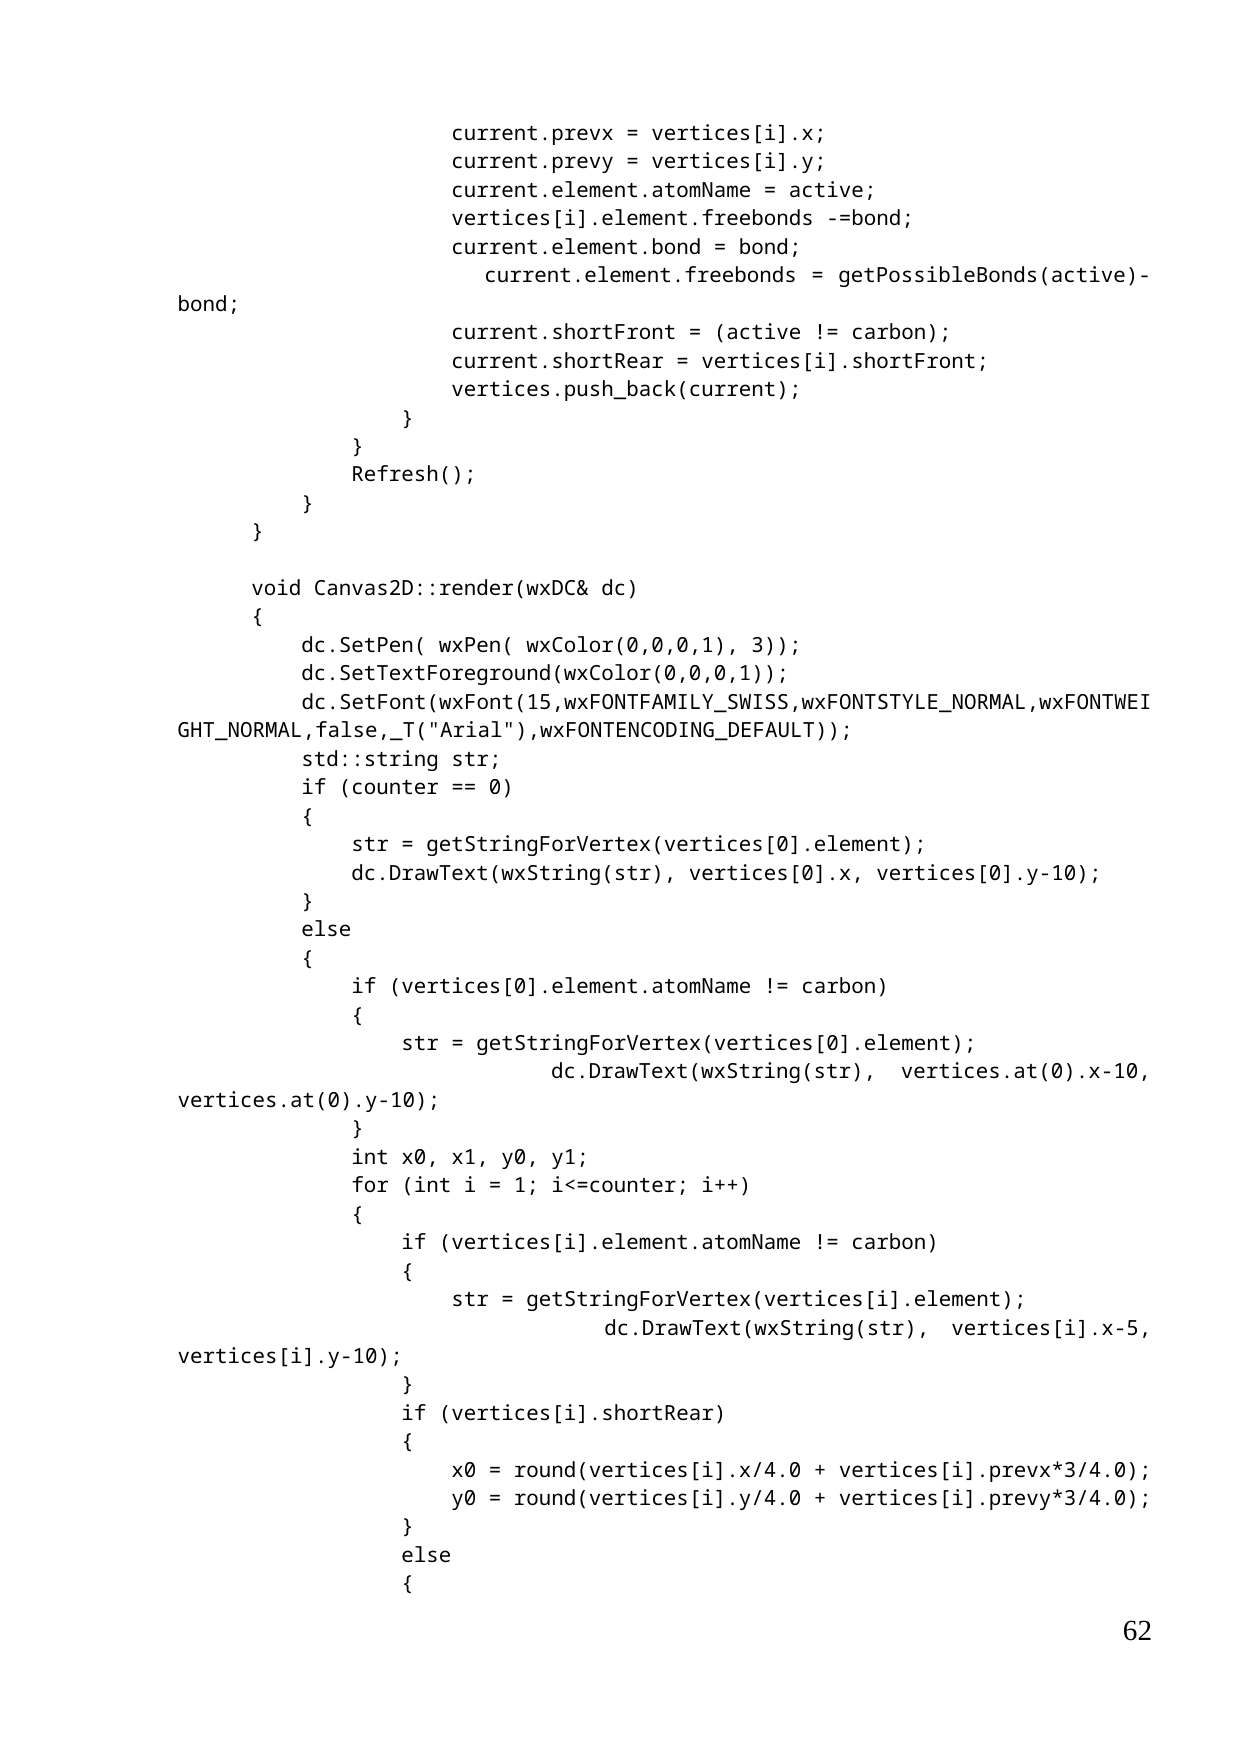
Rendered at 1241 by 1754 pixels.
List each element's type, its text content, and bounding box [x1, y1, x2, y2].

text current.element.freebonds = getPossibleBonds(active)-bond; [177, 260, 1152, 317]
text { [177, 943, 1152, 971]
text dc.DrawText(wxString(str), vertices[0].x, vertices[0].y-10); [177, 858, 1152, 886]
text { [177, 1568, 1152, 1597]
text if (vertices[0].element.atomName != carbon) [177, 971, 1152, 1000]
text void Canvas2D::render(wxDC& dc) [177, 573, 1152, 602]
text dc.SetFont(wxFont(15,wxFONTFAMILY_SWISS,wxFONTSTYLE_NORMAL,wxFONTWEIGHT_NORMAL,false,_T("Arial"),wxFONTENCODING_DEFAULT)); [177, 687, 1152, 744]
text dc.SetPen( wxPen( wxColor(0,0,0,1), 3)); [177, 630, 1152, 658]
text int x0, x1, y0, y1; [177, 1142, 1152, 1170]
text Refresh(); [177, 459, 1152, 488]
text vertices.push_back(current); [177, 374, 1152, 403]
text std::string str; [177, 744, 1152, 772]
text x0 = round(vertices[i].x/4.0 + vertices[i].prevx*3/4.0); [177, 1455, 1152, 1483]
text } [177, 1113, 1152, 1142]
text current.prevy = vertices[i].y; [177, 147, 1152, 175]
text dc.SetTextForeground(wxColor(0,0,0,1)); [177, 658, 1152, 687]
text for (int i = 1; i<=counter; i++) [177, 1170, 1152, 1199]
text } [177, 516, 1152, 545]
text if (counter == 0) [177, 772, 1152, 801]
text if (vertices[i].shortRear) [177, 1398, 1152, 1426]
text current.shortFront = (active != carbon); [177, 317, 1152, 346]
text current.prevx = vertices[i].x; [177, 118, 1152, 147]
text vertices[i].element.freebonds -=bond; [177, 203, 1152, 232]
text { [177, 1256, 1152, 1284]
text if (vertices[i].element.atomName != carbon) [177, 1227, 1152, 1256]
text current.element.atomName = active; [177, 175, 1152, 203]
text } [177, 488, 1152, 516]
text } [177, 886, 1152, 914]
text else [177, 914, 1152, 943]
text else [177, 1540, 1152, 1568]
text { [177, 602, 1152, 630]
text str = getStringForVertex(vertices[0].element); [177, 1028, 1152, 1057]
text { [177, 1426, 1152, 1455]
text } [177, 431, 1152, 459]
text current.shortRear = vertices[i].shortFront; [177, 346, 1152, 374]
text y0 = round(vertices[i].y/4.0 + vertices[i].prevy*3/4.0); [177, 1483, 1152, 1512]
text str = getStringForVertex(vertices[i].element); [177, 1284, 1152, 1313]
text } [177, 1512, 1152, 1540]
text } [177, 403, 1152, 431]
text current.element.bond = bond; [177, 232, 1152, 260]
text dc.DrawText(wxString(str), vertices[i].x-5, vertices[i].y-10); [177, 1313, 1152, 1369]
text { [177, 1199, 1152, 1227]
text { [177, 801, 1152, 829]
text { [177, 1000, 1152, 1028]
text dc.DrawText(wxString(str), vertices.at(0).x-10, vertices.at(0).y-10); [177, 1057, 1152, 1113]
text } [177, 1369, 1152, 1398]
text str = getStringForVertex(vertices[0].element); [177, 829, 1152, 858]
